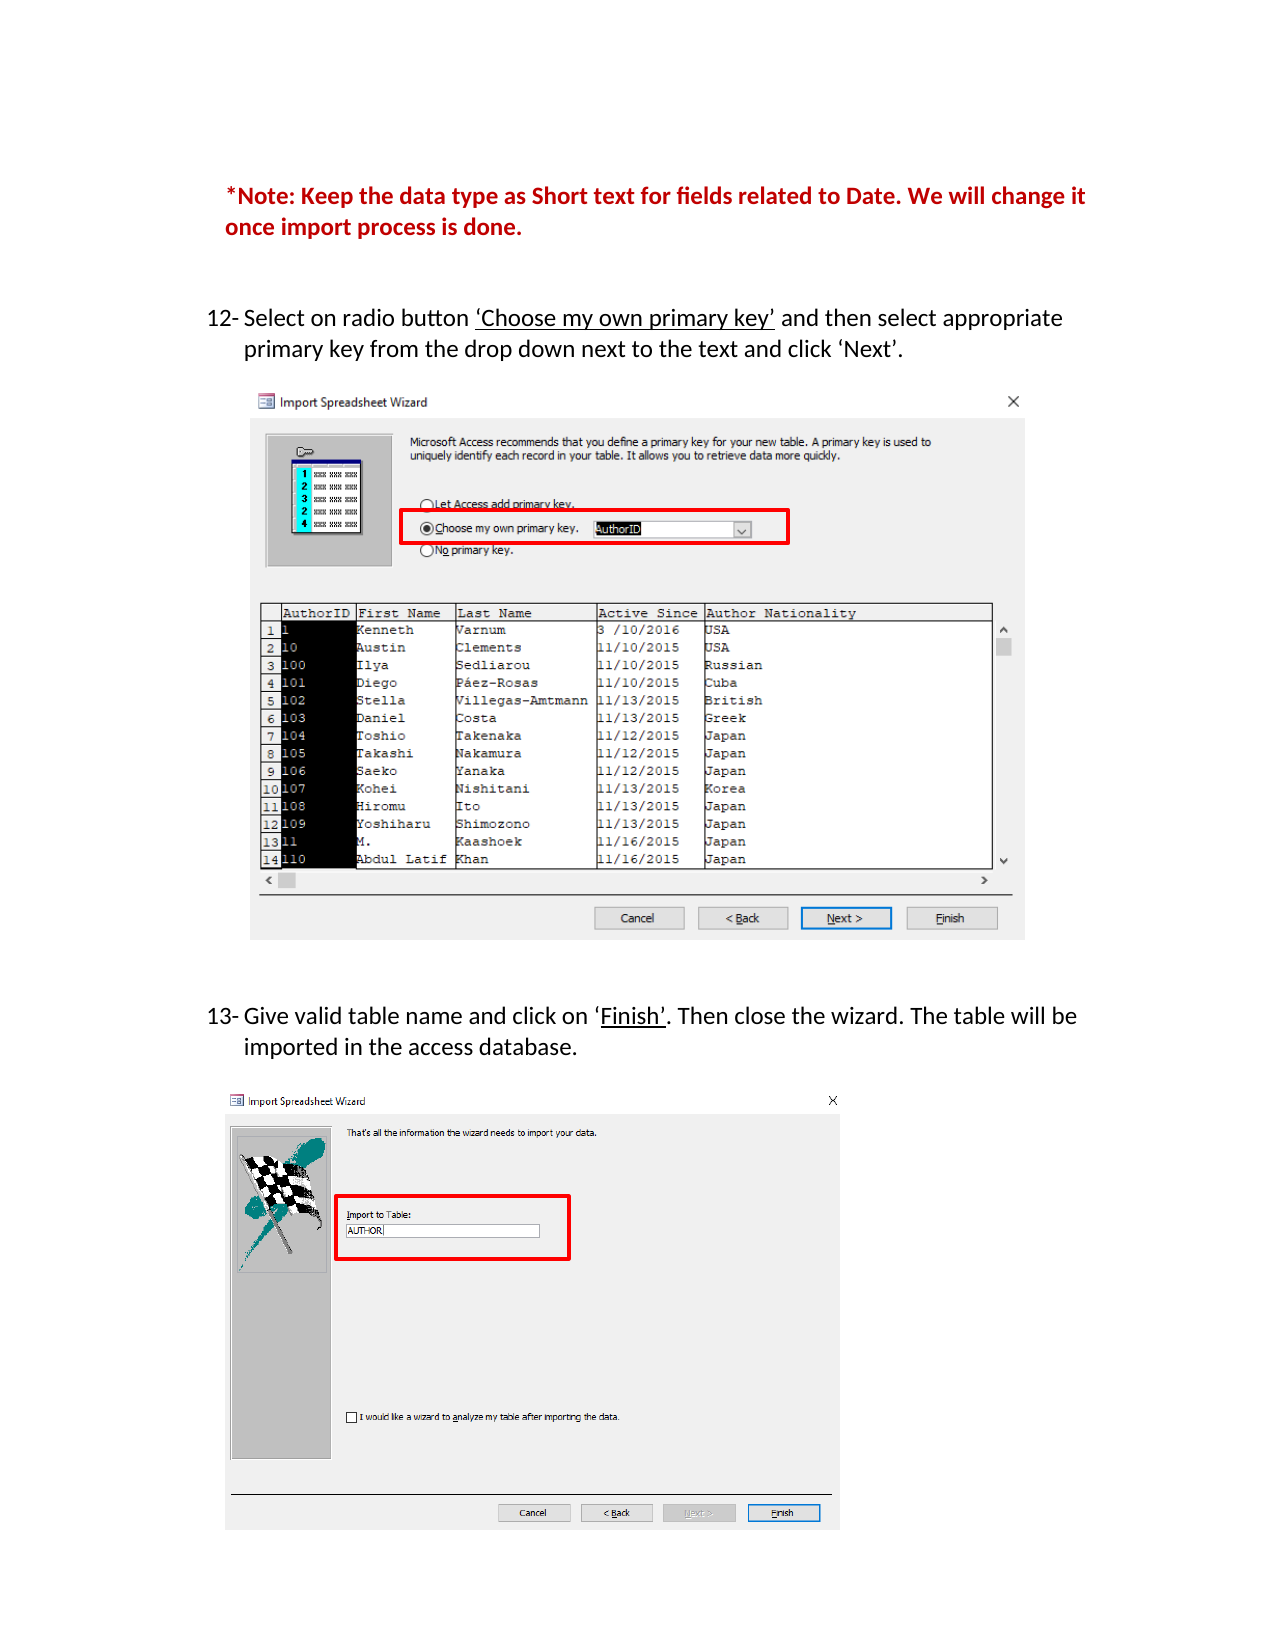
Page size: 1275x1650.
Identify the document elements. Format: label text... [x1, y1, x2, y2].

list Give valid table name and click on ‘Finish’. Then close the wizard. The table will be imported in the access database. [206, 1000, 1125, 1061]
picture [250, 388, 1025, 940]
picture [225, 1091, 840, 1530]
list Select on radio button ‘Choose my own primary key’ and then select appropriate primary key from the drop down next to the text and click ‘Next’. [206, 303, 1125, 364]
list *Note: Keep the data type as Short text for fields related to Date. We will change it once import process is done. [225, 181, 1125, 242]
